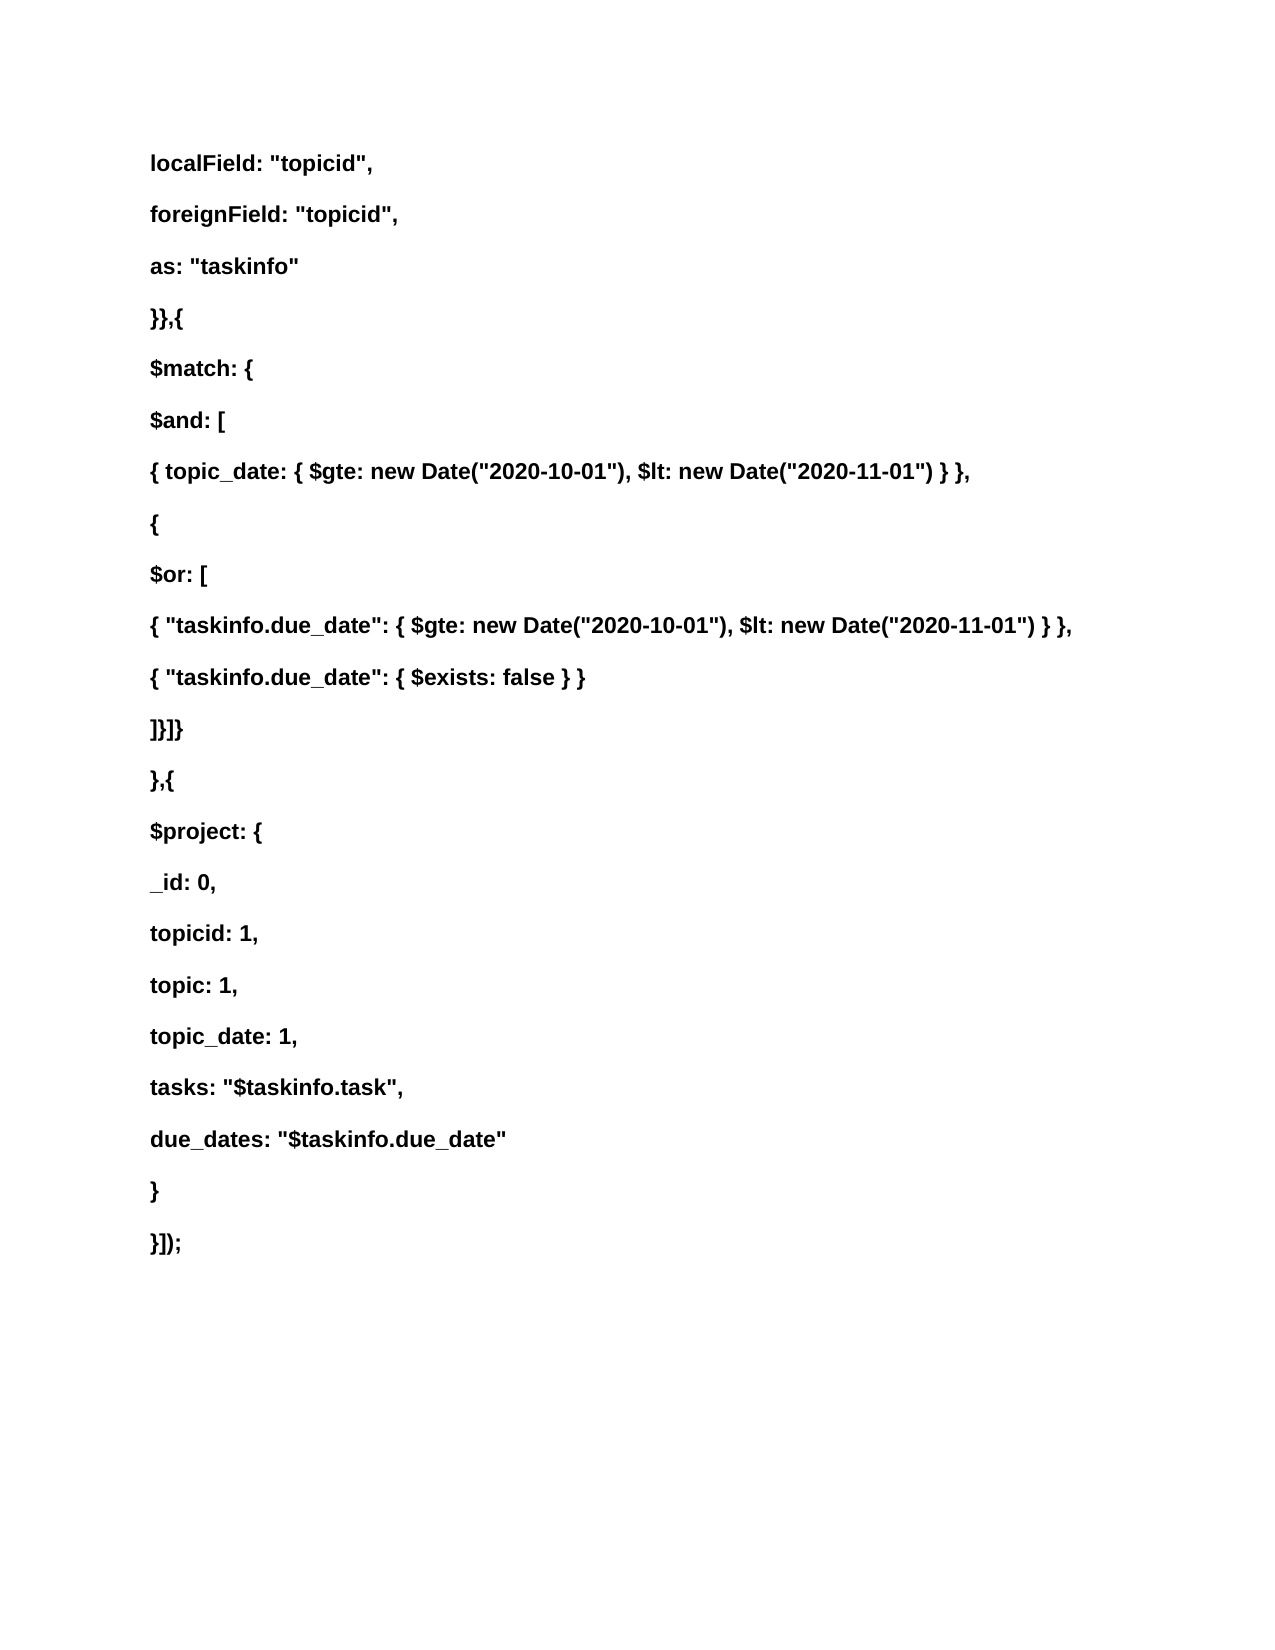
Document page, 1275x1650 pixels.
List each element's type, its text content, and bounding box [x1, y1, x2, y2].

text $project: { [150, 818, 1125, 844]
text as: "taskinfo" [150, 253, 1125, 279]
text tasks: "$taskinfo.task", [150, 1074, 1125, 1101]
text $and: [ [150, 407, 1125, 433]
text topic_date: 1, [150, 1023, 1125, 1049]
text due_dates: "$taskinfo.due_date" [150, 1126, 1125, 1152]
text }]); [150, 1228, 1125, 1255]
text $match: { [150, 355, 1125, 382]
text foreignField: "topicid", [150, 201, 1125, 228]
text { [150, 509, 1125, 536]
text localField: "topicid", [150, 150, 1125, 176]
text },{ [150, 766, 1125, 793]
text { "taskinfo.due_date": { $exists: false } } [150, 663, 1125, 690]
text topic: 1, [150, 972, 1125, 998]
text { "taskinfo.due_date": { $gte: new Date("2020-10-01"), $lt: new Date("2020-11-01") } }, [150, 612, 1125, 638]
text _id: 0, [150, 869, 1125, 895]
text } [150, 1177, 1125, 1203]
text $or: [ [150, 561, 1125, 587]
text }},{ [150, 304, 1125, 330]
text topicid: 1, [150, 920, 1125, 947]
text ]}]} [150, 715, 1125, 741]
text { topic_date: { $gte: new Date("2020-10-01"), $lt: new Date("2020-11-01") } }, [150, 458, 1125, 484]
